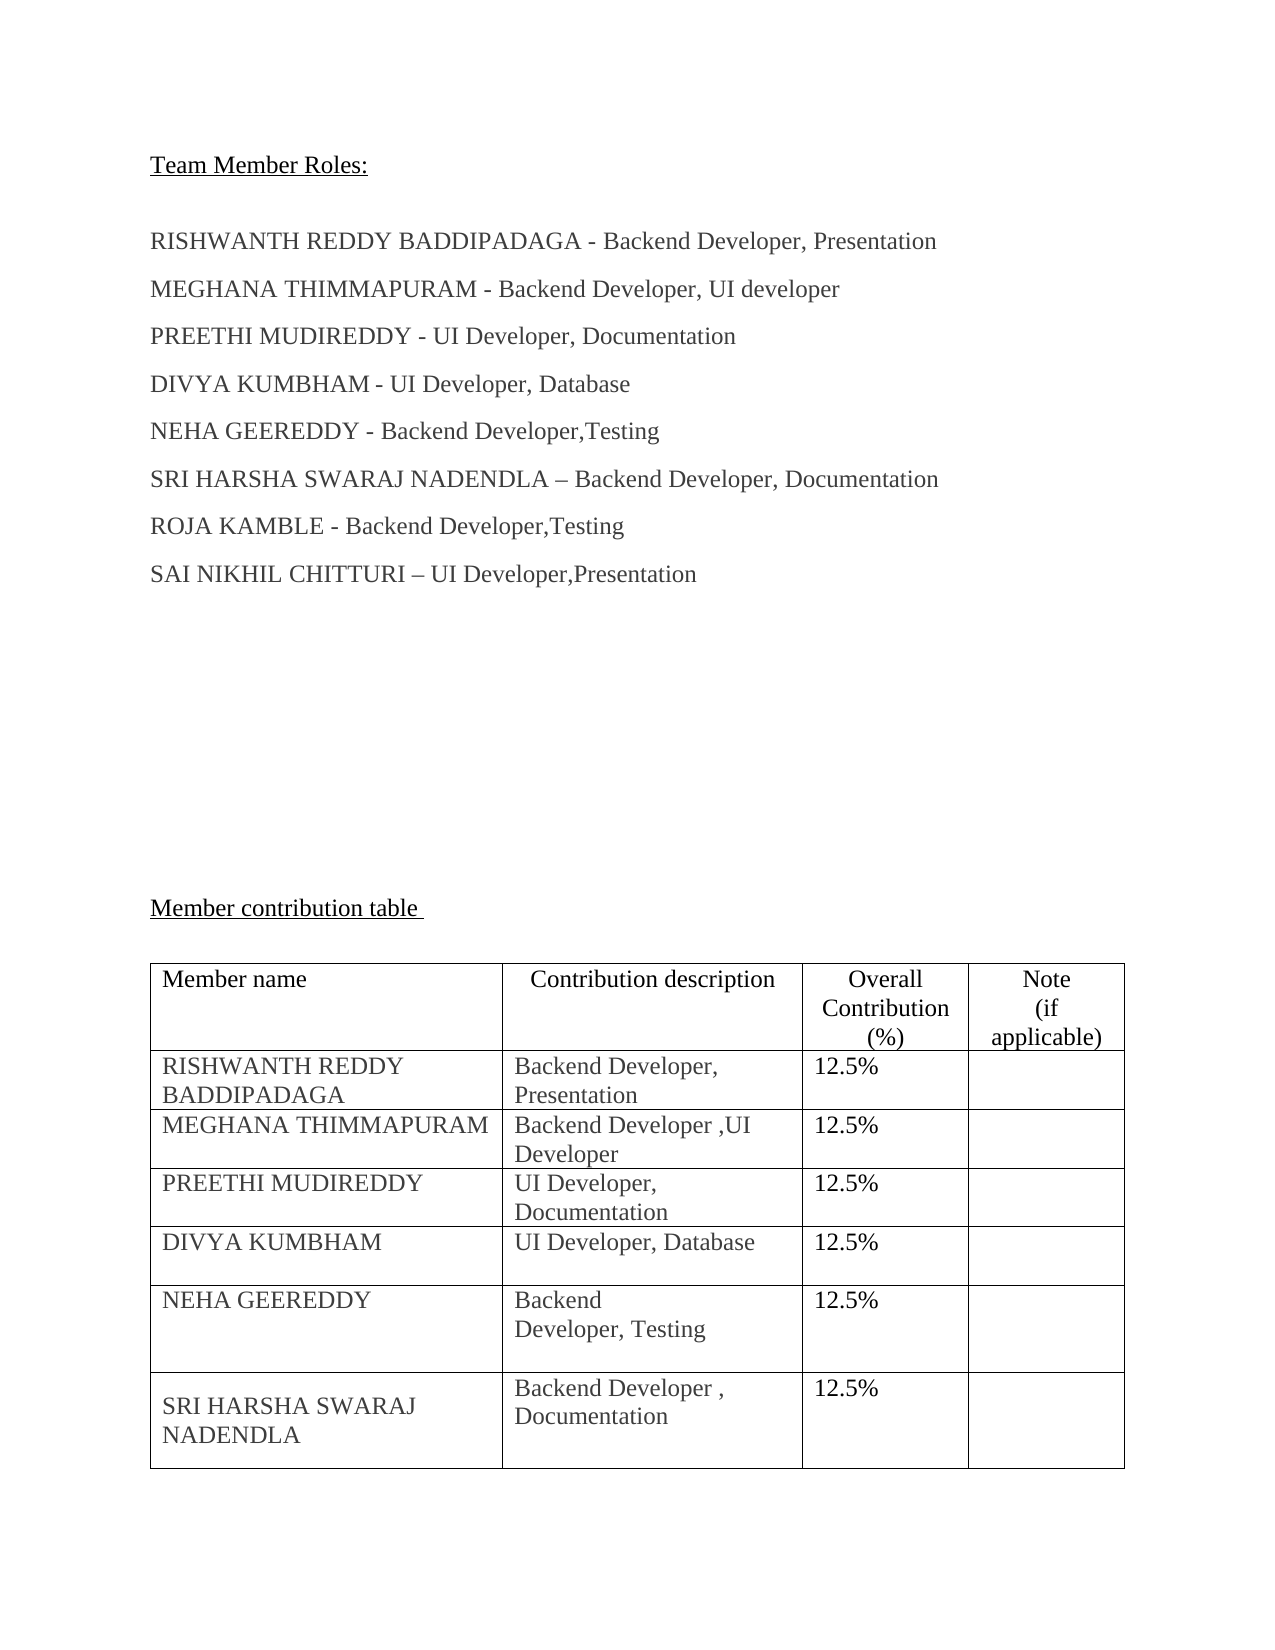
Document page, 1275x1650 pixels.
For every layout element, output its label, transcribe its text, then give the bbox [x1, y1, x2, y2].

table_cell 12.5% [803, 1051, 968, 1109]
table_cell 12.5% [803, 1227, 968, 1284]
text SAI NIKHIL CHITTURI – UI Developer,Presentation [150, 559, 1125, 587]
table_header Overall Contribution (%) [803, 964, 968, 1050]
table_cell NEHA GEEREDDY [151, 1286, 502, 1372]
table_cell 12.5% [803, 1110, 968, 1167]
table_cell 12.5% [803, 1169, 968, 1226]
table_cell MEGHANA THIMMAPURAM [151, 1110, 502, 1167]
table_cell [969, 1110, 1124, 1167]
text MEGHANA THIMMAPURAM - Backend Developer, UI developer [150, 274, 1125, 302]
table_cell [969, 1169, 1124, 1226]
table_header Note (if applicable) [969, 964, 1124, 1050]
table_cell [969, 1286, 1124, 1372]
text RISHWANTH REDDY BADDIPADAGA - Backend Developer, Presentation [150, 226, 1125, 255]
table_cell RISHWANTH REDDY BADDIPADAGA [151, 1051, 502, 1109]
table_header Member name [151, 964, 502, 1050]
table_cell DIVYA KUMBHAM [151, 1227, 502, 1284]
table_cell 12.5% [803, 1286, 968, 1372]
text PREETHI MUDIREDDY - UI Developer, Documentation [150, 321, 1125, 350]
text Team Member Roles: [150, 150, 1125, 179]
table_cell PREETHI MUDIREDDY [151, 1169, 502, 1226]
table_cell [969, 1373, 1124, 1468]
table_cell [969, 1051, 1124, 1109]
text ROJA KAMBLE - Backend Developer,Testing [150, 511, 1125, 540]
table_cell Backend Developer , Documentation [503, 1373, 802, 1468]
text NEHA GEEREDDY - Backend Developer,Testing [150, 416, 1125, 445]
text SRI HARSHA SWARAJ NADENDLA – Backend Developer, Documentation [150, 464, 1125, 492]
text Member contribution table [150, 893, 1125, 922]
table_cell SRI HARSHA SWARAJ NADENDLA [151, 1373, 502, 1468]
table_cell [969, 1227, 1124, 1284]
table_cell UI Developer, Documentation [503, 1169, 802, 1226]
table_header Contribution description [503, 964, 802, 1050]
table_cell Backend Developer, Testing [503, 1286, 802, 1372]
table_cell 12.5% [803, 1373, 968, 1468]
text DIVYA KUMBHAM - UI Developer, Database [150, 369, 1125, 397]
table_cell UI Developer, Database [503, 1227, 802, 1284]
table_cell Backend Developer ,UI Developer [503, 1110, 802, 1167]
table_cell Backend Developer, Presentation [503, 1051, 802, 1109]
